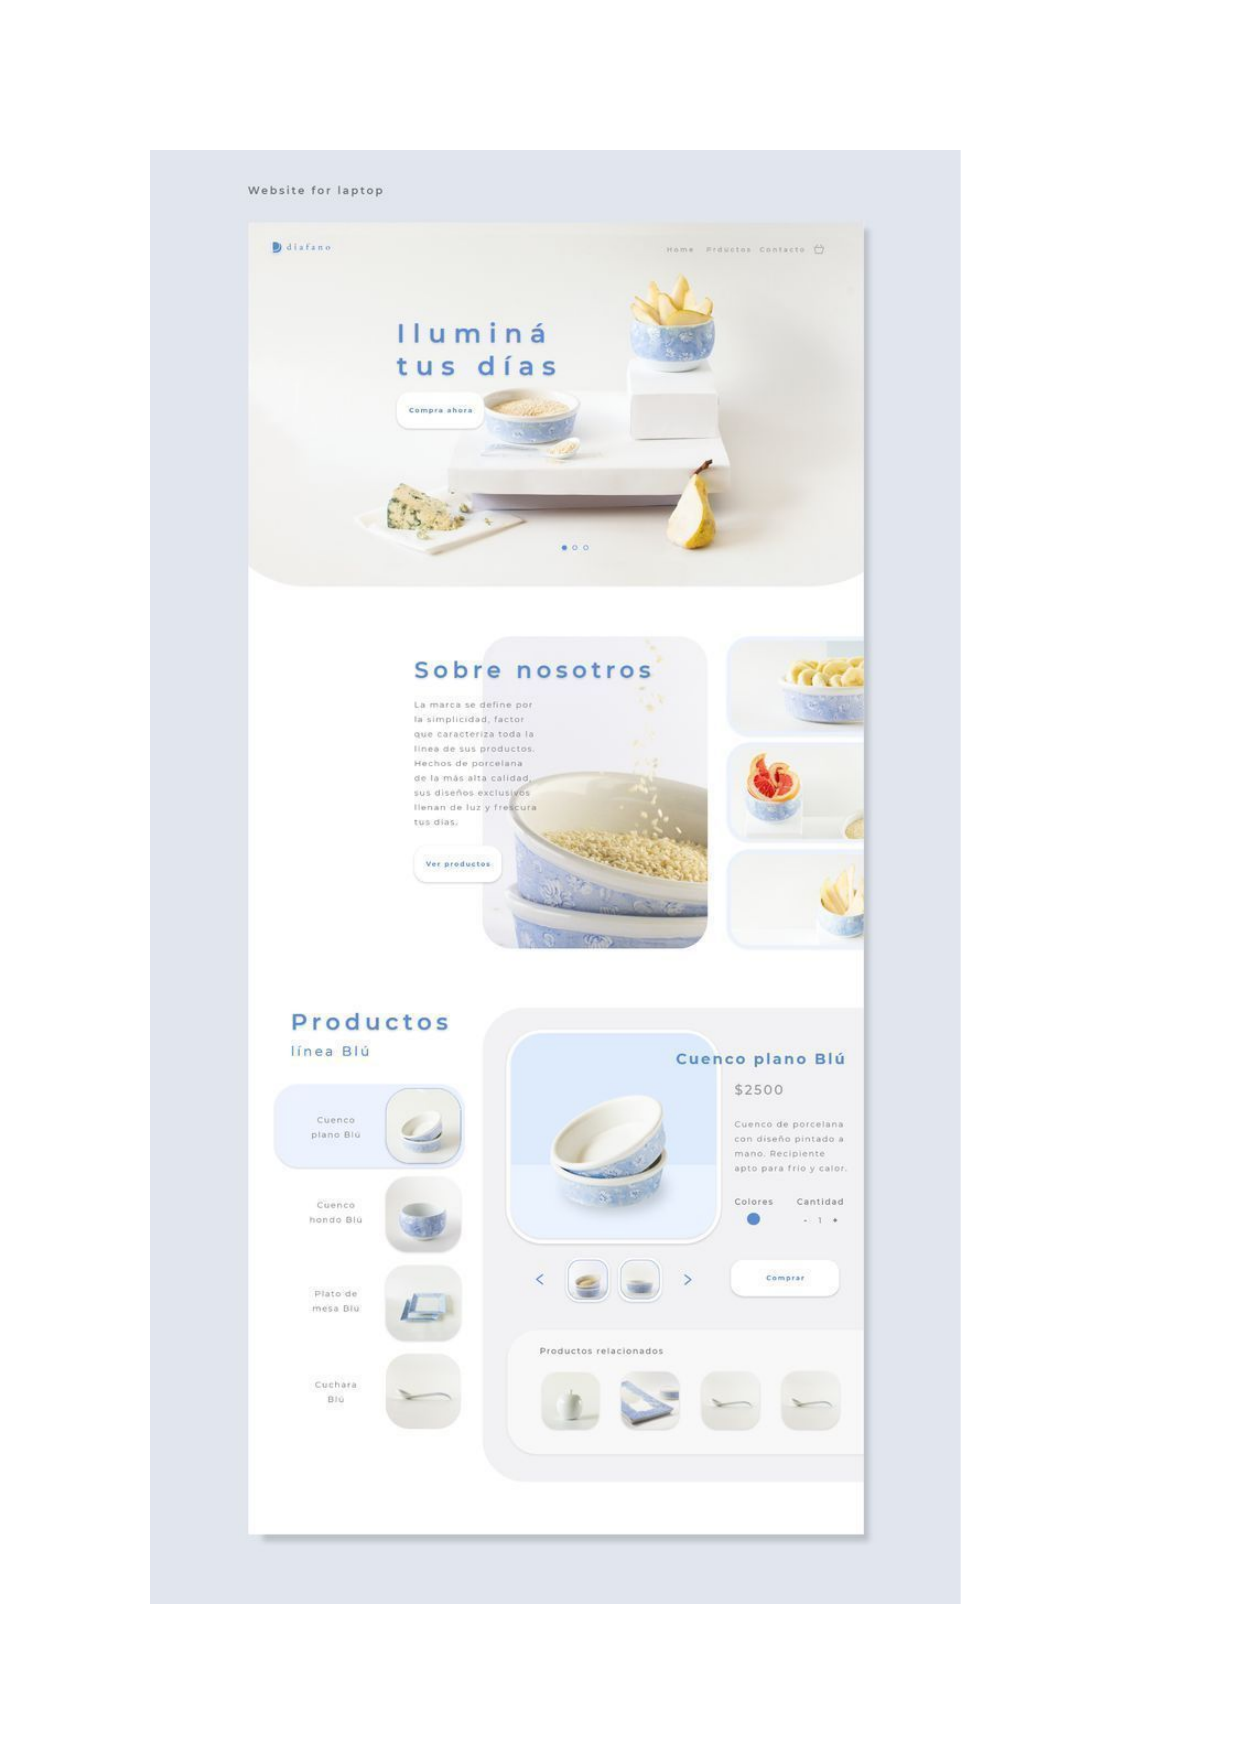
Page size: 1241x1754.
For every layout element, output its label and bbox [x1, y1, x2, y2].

picture [150, 150, 961, 1604]
